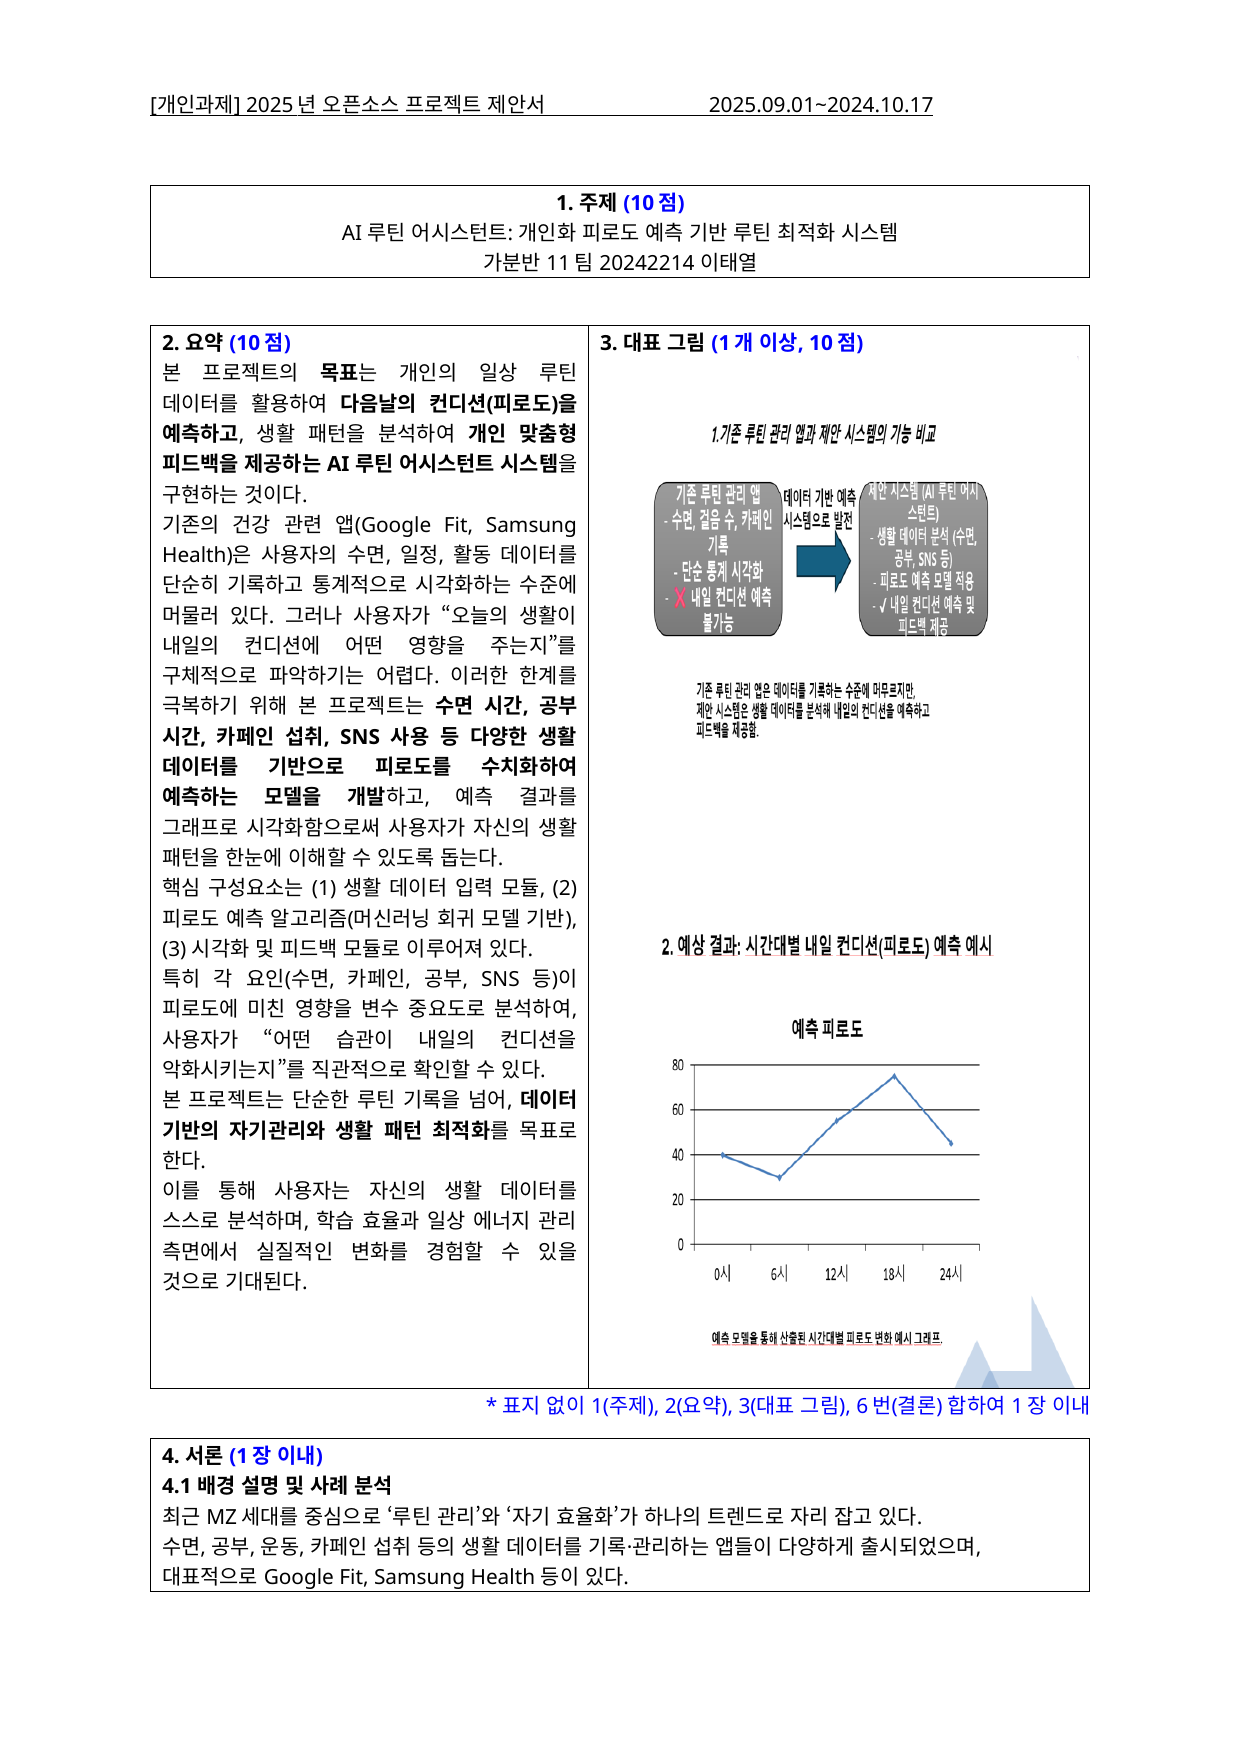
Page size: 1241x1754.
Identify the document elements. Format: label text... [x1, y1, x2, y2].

table_header 3. 대표 그림 (1개 이상, 10점) [589, 326, 1089, 1388]
picture [599, 356, 1079, 1388]
text * 표지 없이 1(주제), 2(요약), 3(대표 그림), 6번(결론) 합하여 1장 이내 [150, 1389, 1090, 1419]
table_header 2. 요약 (10점) 본 프로젝트의 목표는 개인의 일상 루틴 데이터를 활용하여 다음날의 컨디션(피로도)을 예측하고, 생활 패턴을 분석하여 개인 맞춤형 피드백을 제공하는 AI 루틴 어시스턴트 시스템을 구현하는 것이다. 기존의 건강 관련 앱(Google Fit, Samsung Health)은 사용자의 수면, 일정, 활동 데이터를 단순히 기록하고 통계적으로 시각화하는 수준에 머물러 있다. 그러나 사용자가 “오늘의 생활이 내일의 컨디션에 어떤 영향을 주는지”를 구체적으로 파악하기는 어렵다. 이러한 한계를 극복하기 위해 본 프로젝트는 수면 시간, 공부 시간, 카페인 섭취, SNS 사용 등 다양한 생활 데이터를 기반으로 피로도를 수치화하여 예측하는 모델을 개발하고, 예측 결과를 그래프로 시각화함으로써 사용자가 자신의 생활 패턴을 한눈에 이해할 수 있도록 돕는다. 핵심 구성요소는 (1) 생활 데이터 입력 모듈, (2) 피로도 예측 알고리즘(머신러닝 회귀 모델 기반), (3) 시각화 및 피드백 모듈로 이루어져 있다. 특히 각 요인(수면, 카페인, 공부, SNS 등)이 피로도에 미친 영향을 변수 중요도로 분석하여, 사용자가 “어떤 습관이 내일의 컨디션을 악화시키는지”를 직관적으로 확인할 수 있다. 본 프로젝트는 단순한 루틴 기록을 넘어, 데이터 기반의 자기관리와 생활 패턴 최적화를 목표로 한다. 이를 통해 사용자는 자신의 생활 데이터를 스스로 분석하며, 학습 효율과 일상 에너지 관리 측면에서 실질적인 변화를 경험할 수 있을 것으로 기대된다. [151, 326, 588, 1388]
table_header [151, 1439, 1089, 1591]
table_header 1. 주제 (10점) AI 루틴 어시스턴트: 개인화 피로도 예측 기반 루틴 최적화 시스템 가분반 11팀 20242214 이태열 [151, 186, 1089, 277]
